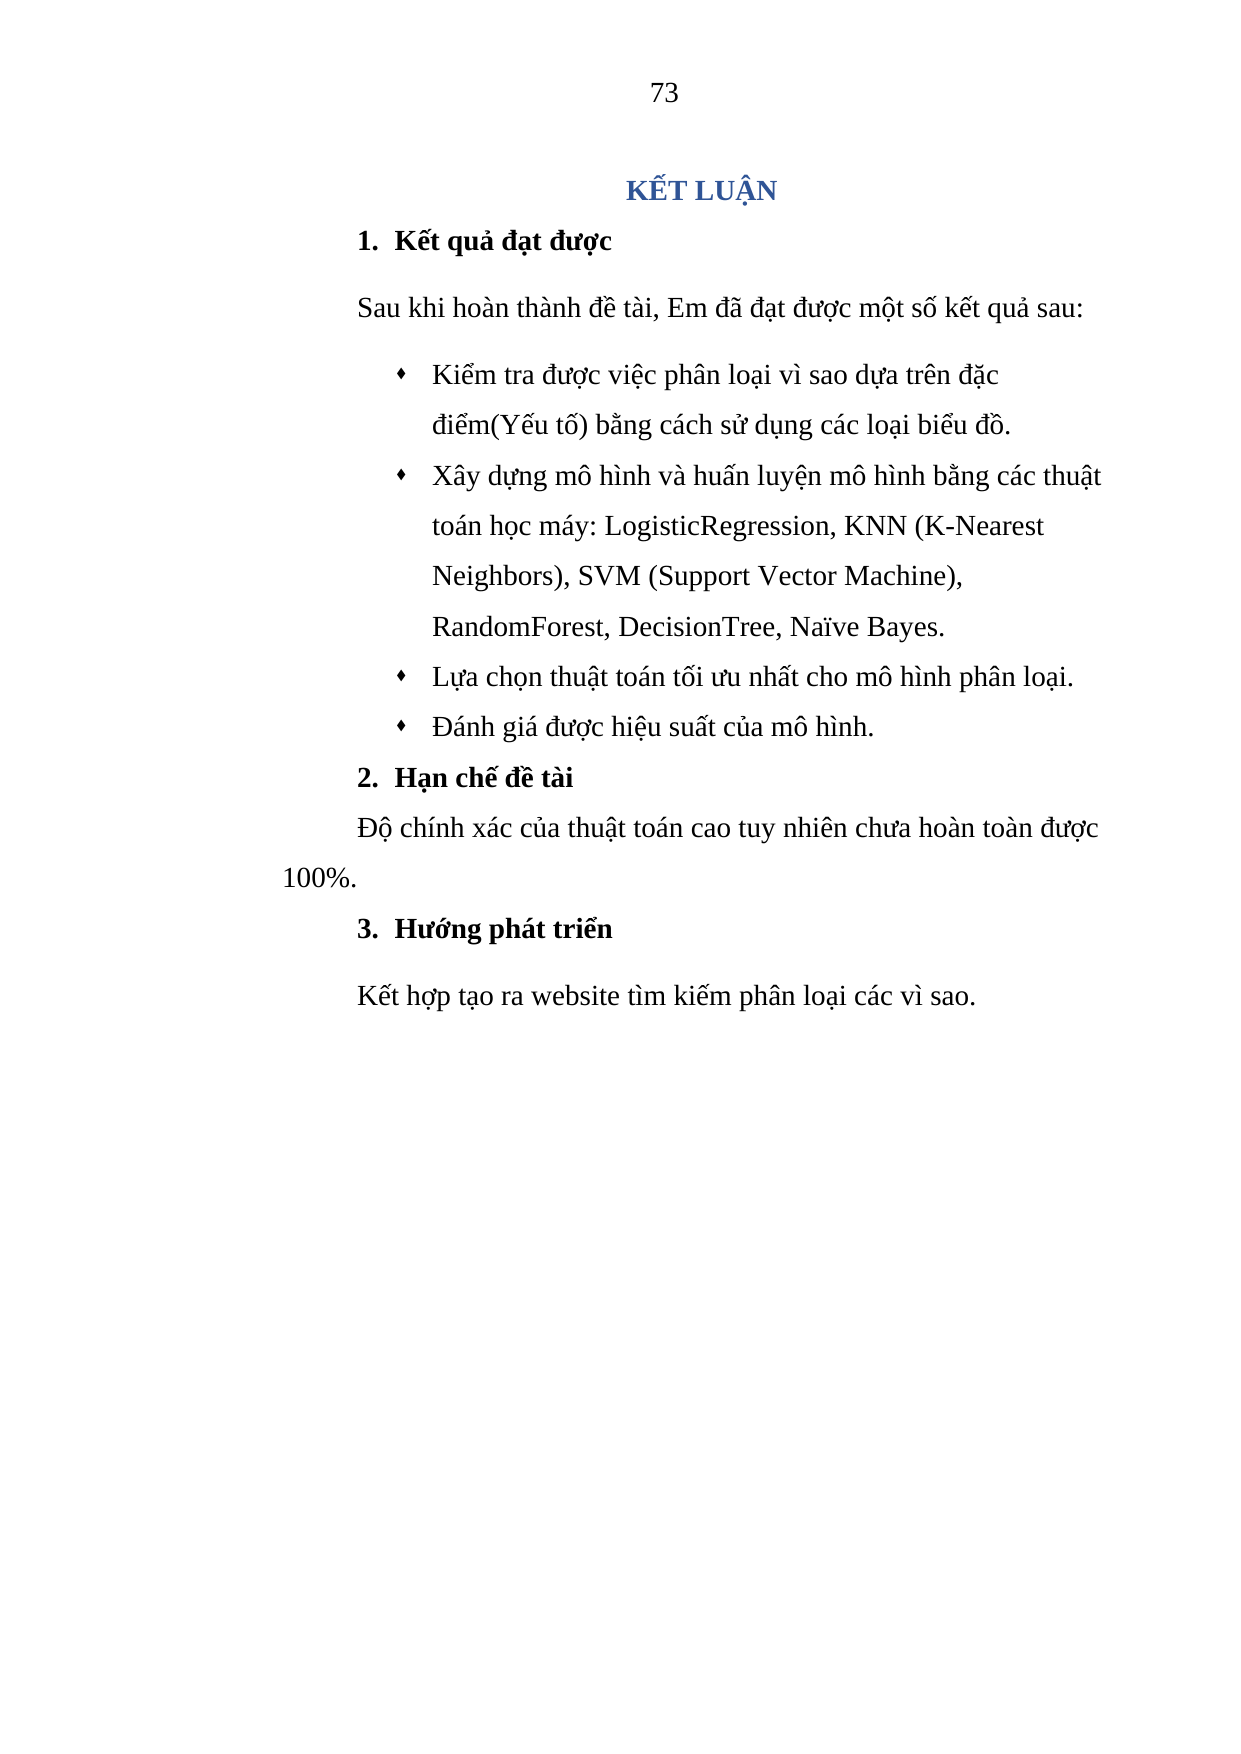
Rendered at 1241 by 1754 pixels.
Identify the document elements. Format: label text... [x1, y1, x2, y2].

text Sau khi hoàn thành đề tài, Em đã đạt được một số kết quả sau: [282, 290, 1121, 323]
list Độ chính xác của thuật toán cao tuy nhiên chưa hoàn toàn được 100%. [282, 810, 1121, 894]
text Kết hợp tạo ra website tìm kiếm phân loại các vì sao. [282, 978, 1121, 1011]
list Đánh giá được hiệu suất của mô hình. [394, 709, 1121, 743]
list Lựa chọn thuật toán tối ưu nhất cho mô hình phân loại. [394, 659, 1121, 693]
list Hướng phát triển [357, 911, 1121, 944]
list Kiểm tra được việc phân loại vì sao dựa trên đặc điểm(Yếu tố) bằng cách sử dụng các loại biểu đồ. [394, 357, 1121, 441]
list Kết quả đạt được [357, 223, 1121, 257]
list Hạn chế đề tài [357, 760, 1121, 793]
subtitle KẾT LUẬN [282, 173, 1121, 206]
list Xây dựng mô hình và huấn luyện mô hình bằng các thuật toán học máy: LogisticRegression, KNN (K-Nearest Neighbors), SVM (Support Vector Machine), RandomForest, DecisionTree, Naïve Bayes. [394, 458, 1121, 642]
